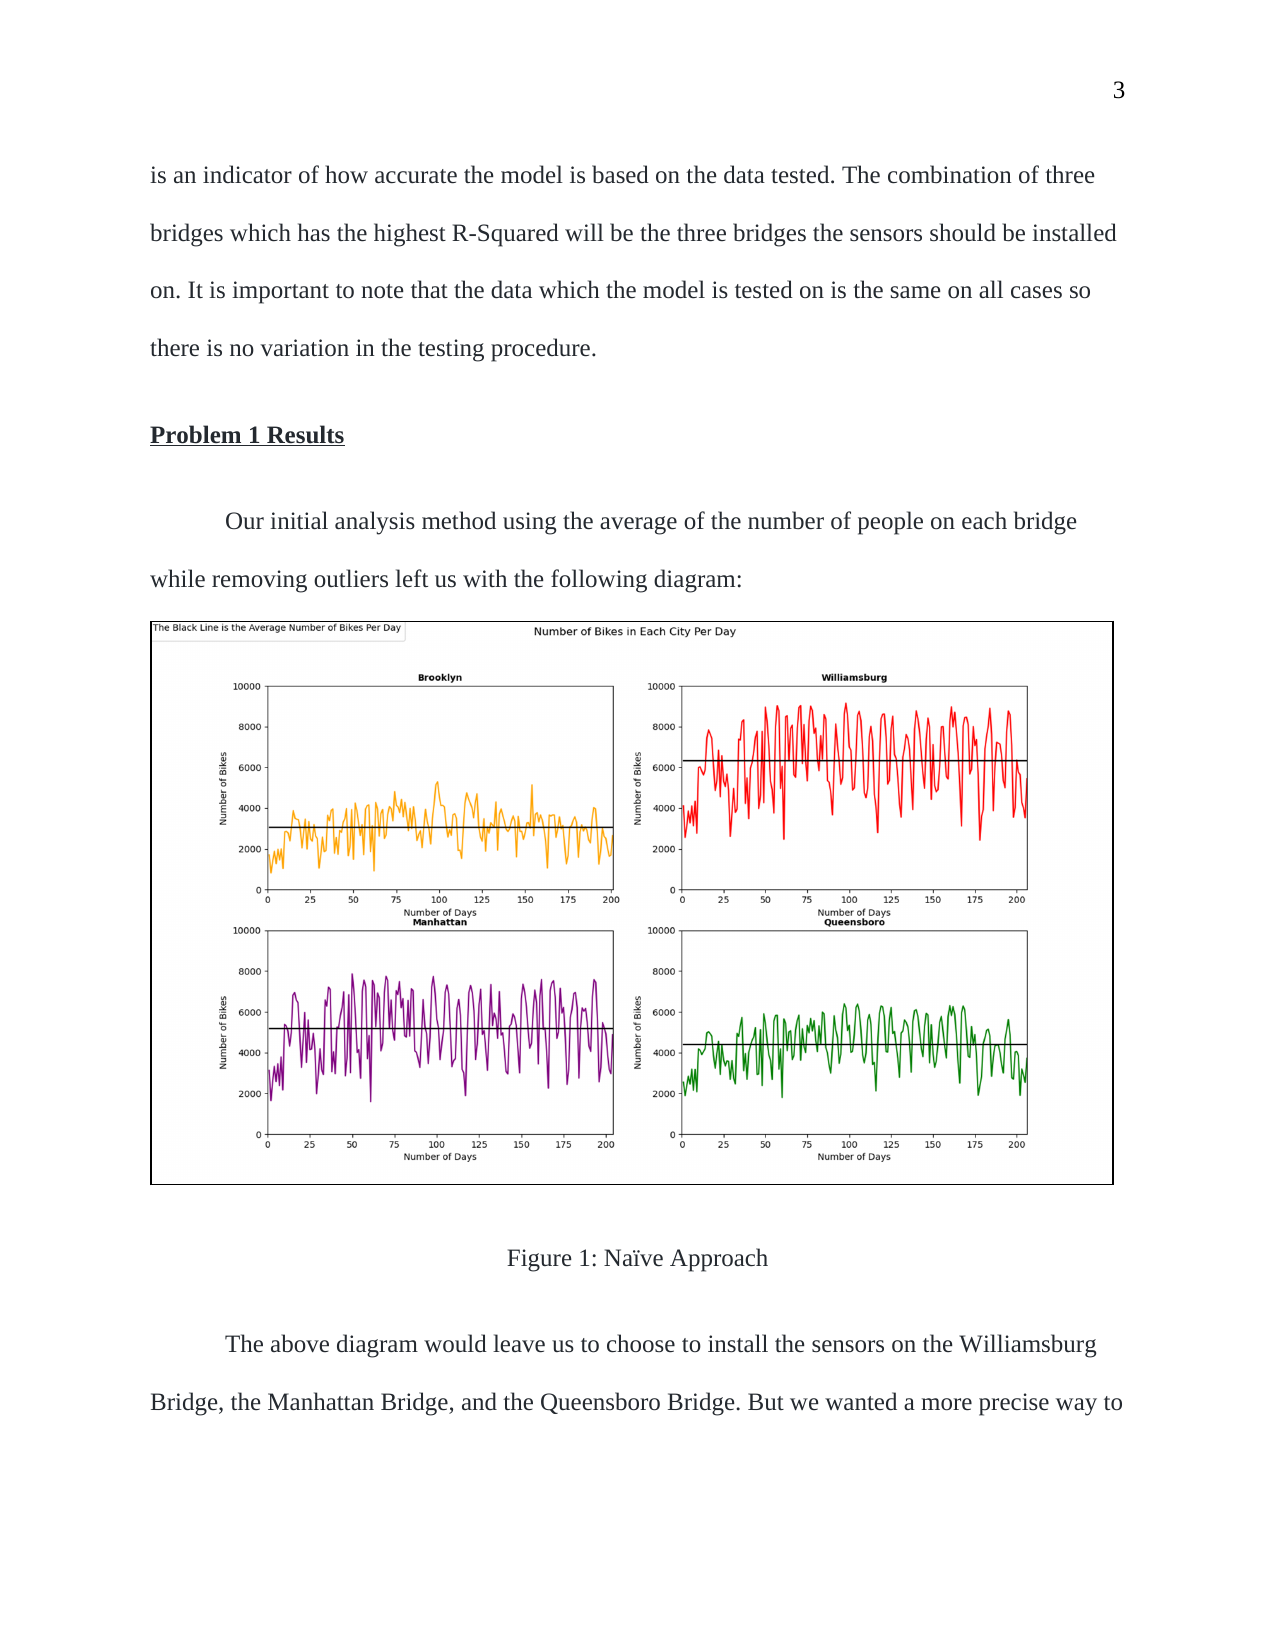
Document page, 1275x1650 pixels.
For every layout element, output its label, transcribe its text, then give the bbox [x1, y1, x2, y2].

picture [152, 622, 1112, 1184]
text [150, 161, 1125, 362]
text Problem 1 Results [150, 420, 1125, 448]
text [150, 1329, 1125, 1416]
text Figure 1: Naïve Approach [150, 1243, 1125, 1271]
